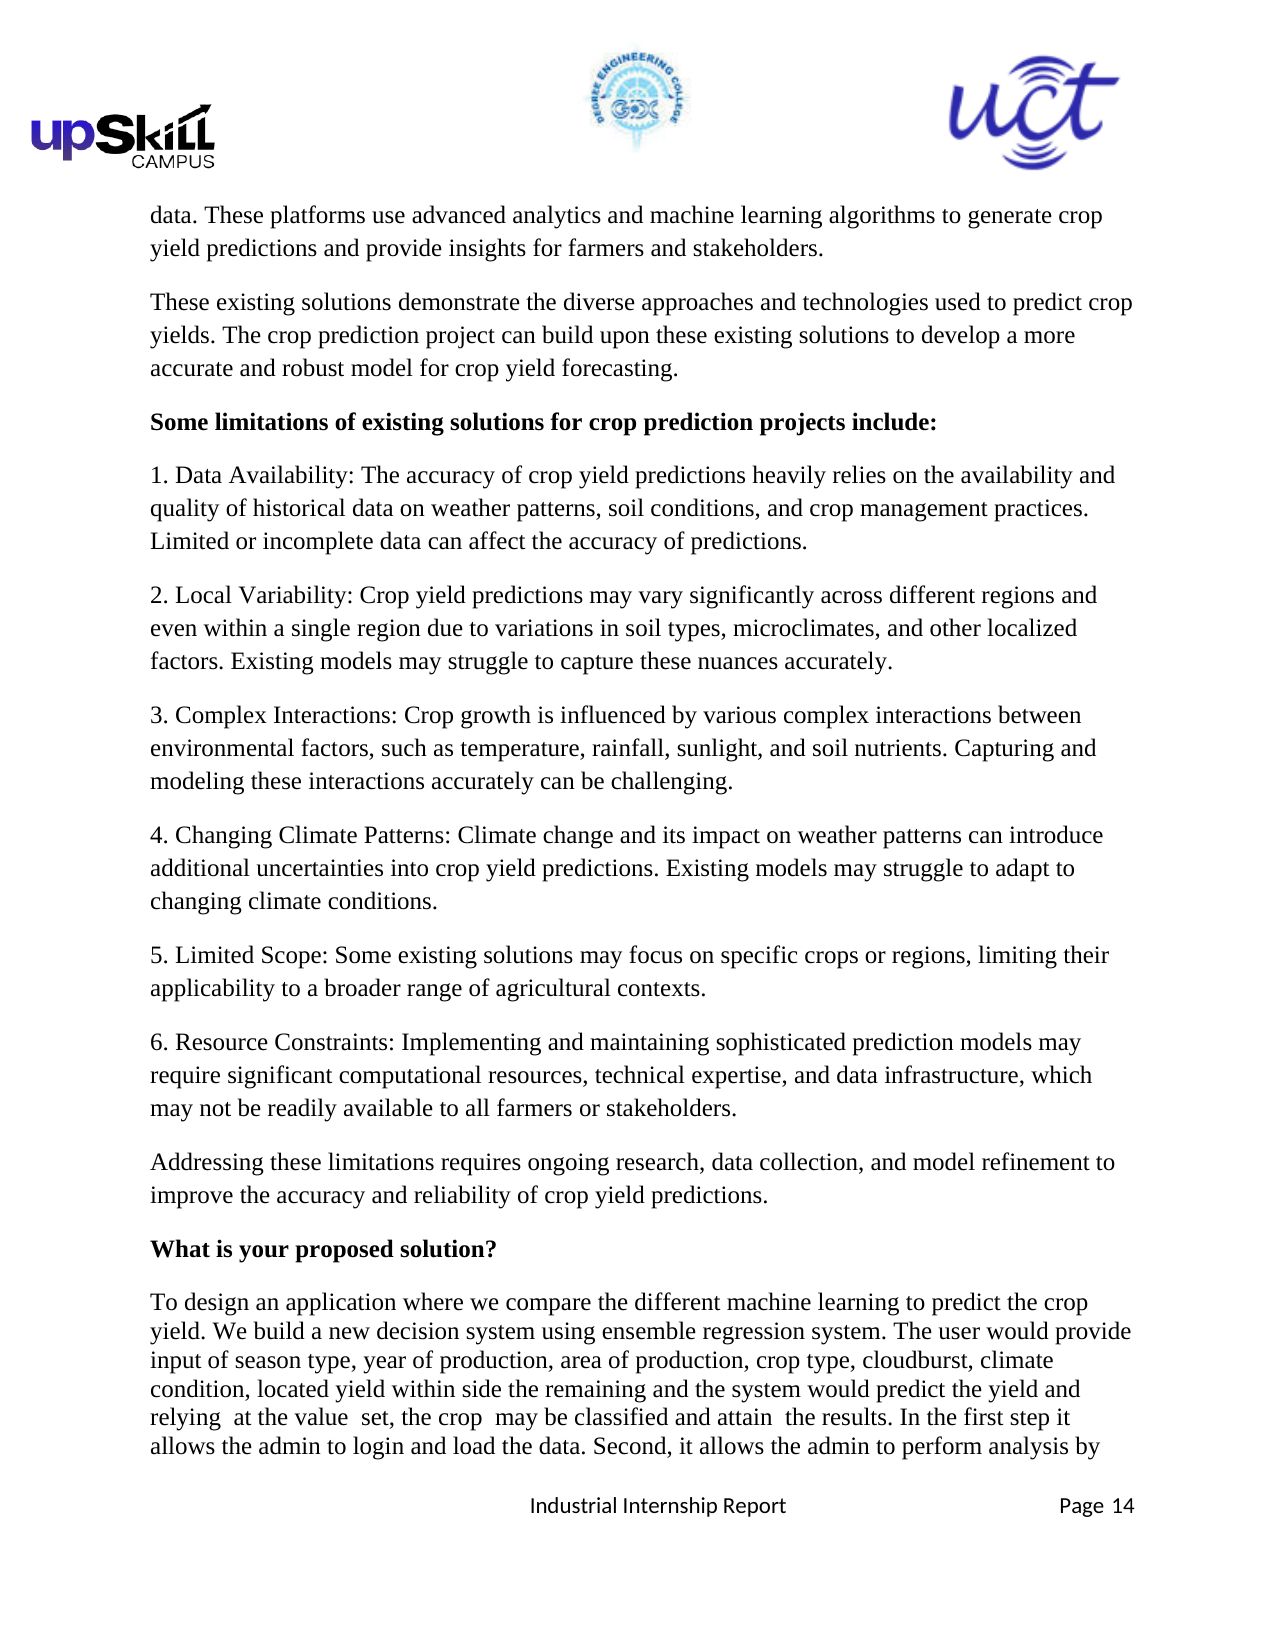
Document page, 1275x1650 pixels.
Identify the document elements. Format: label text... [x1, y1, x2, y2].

text 1. Data Availability: The accuracy of crop yield predictions heavily relies on the availability and quality of historical data on weather patterns, soil conditions, and crop management practices. Limited or incomplete data can affect the accuracy of predictions. [150, 460, 1134, 555]
text Some limitations of existing solutions for crop prediction projects include: [150, 407, 1134, 435]
text 4. Changing Climate Patterns: Climate change and its impact on weather patterns can introduce additional uncertainties into crop yield predictions. Existing models may struggle to adapt to changing climate conditions. [150, 820, 1134, 915]
text These existing solutions demonstrate the diverse approaches and technologies used to predict crop yields. The crop prediction project can build upon these existing solutions to develop a more accurate and robust model for crop yield forecasting. [150, 287, 1134, 381]
picture [565, 28, 710, 172]
picture [946, 46, 1125, 172]
text 2. Local Variability: Crop yield predictions may vary significantly across different regions and even within a single region due to variations in soil types, microclimates, and other localized factors. Existing models may struggle to capture these nuances accurately. [150, 580, 1134, 675]
text What is your proposed solution? [150, 1234, 1134, 1262]
text 5. Limited Scope: Some existing solutions may focus on specific crops or regions, limiting their applicability to a broader range of agricultural contexts. [150, 940, 1134, 1002]
text 6. Resource Constraints: Implementing and maintaining sophisticated prediction models may require significant computational resources, technical expertise, and data infrastructure, which may not be readily available to all farmers or stakeholders. [150, 1027, 1134, 1122]
picture [0, 92, 246, 172]
text Addressing these limitations requires ongoing research, data collection, and model refinement to improve the accuracy and reliability of crop yield predictions. [150, 1147, 1134, 1208]
text 3. Complex Interactions: Crop growth is influenced by various complex interactions between environmental factors, such as temperature, rainfall, sunlight, and soil nutrients. Capturing and modeling these interactions accurately can be challenging. [150, 700, 1134, 795]
